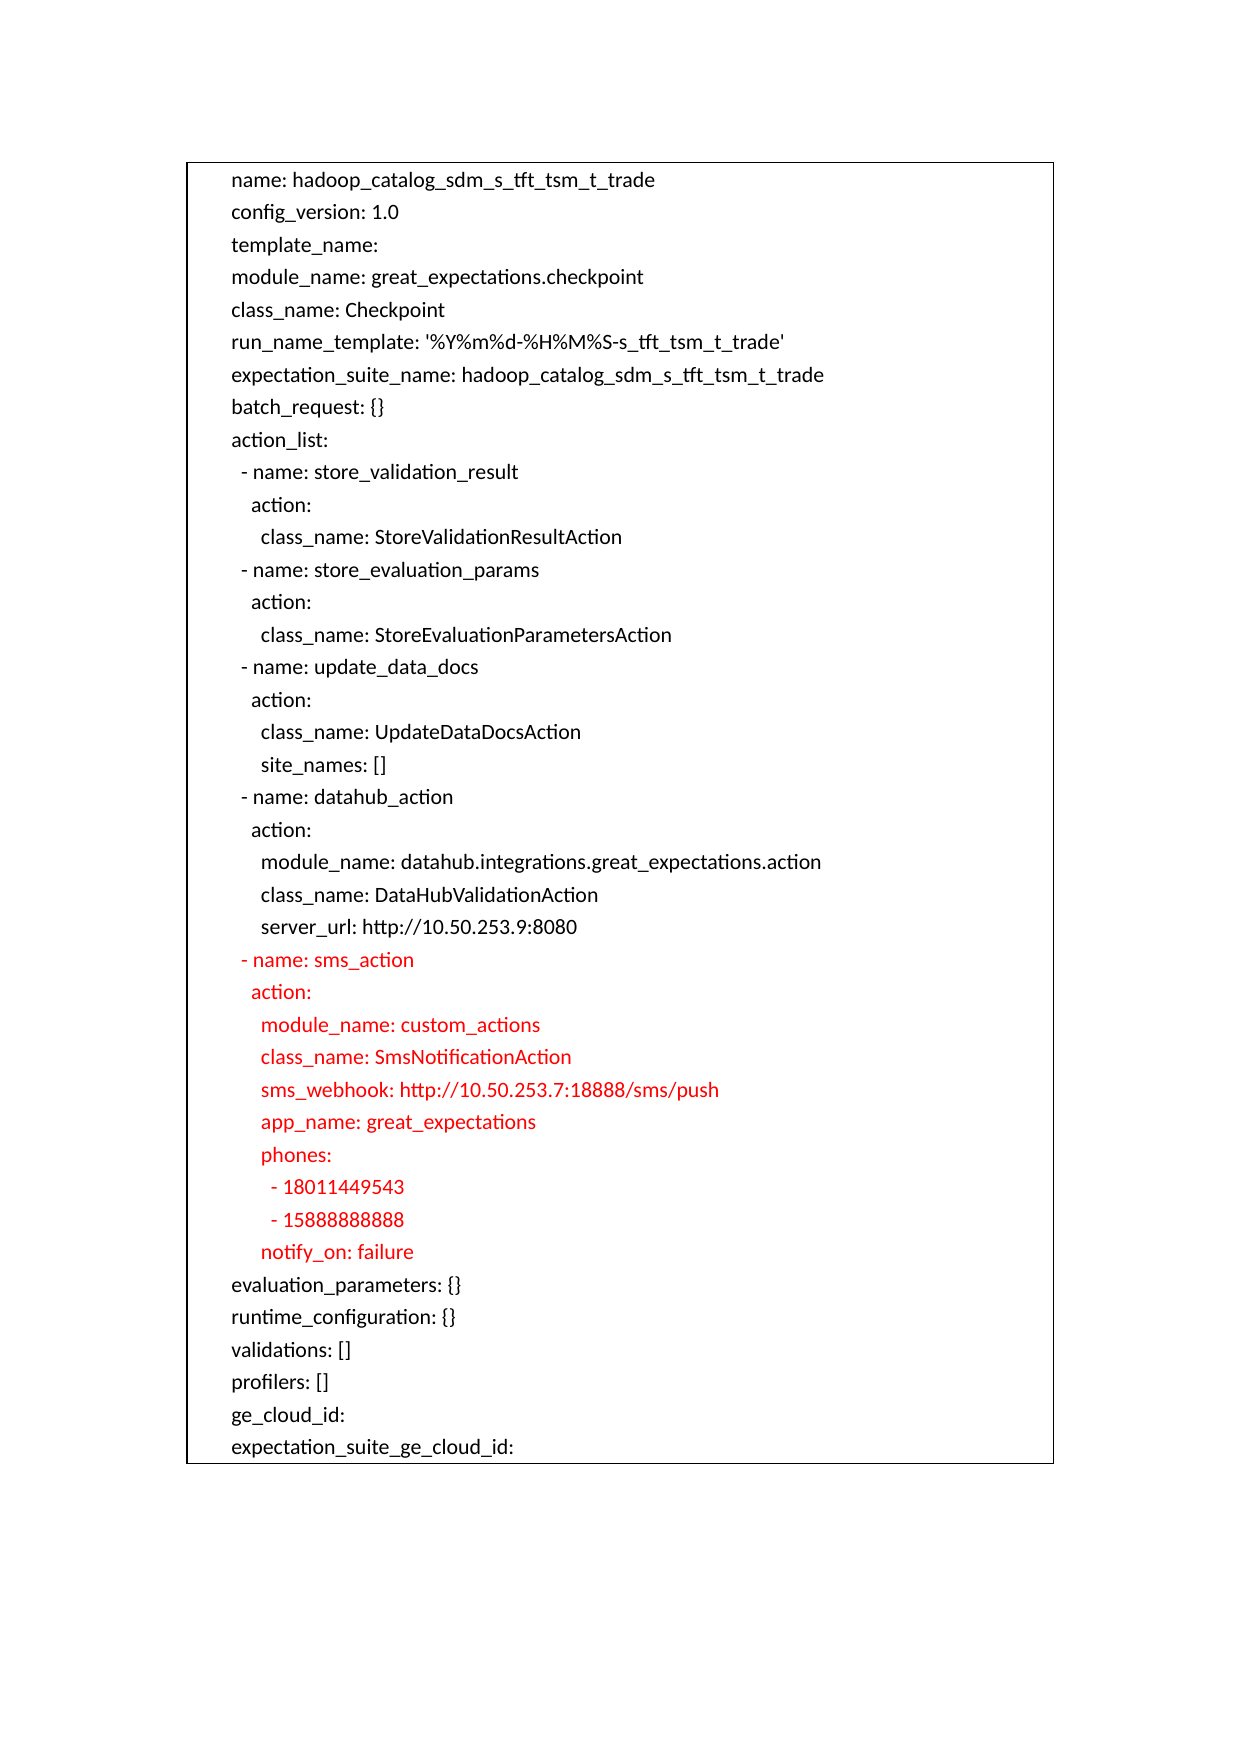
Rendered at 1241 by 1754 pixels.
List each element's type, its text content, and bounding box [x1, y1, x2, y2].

text class_name: StoreEvaluationParametersAction [188, 618, 1053, 651]
text expectation_suite_name: hadoop_catalog_sdm_s_tft_tsm_t_trade [188, 358, 1053, 391]
text class_name: StoreValidationResultAction [188, 521, 1053, 553]
text action: [188, 813, 1053, 846]
text - name: store_validation_result [188, 456, 1053, 488]
text - 18011449543 [188, 1171, 1053, 1203]
text class_name: Checkpoint [188, 293, 1053, 326]
text module_name: datahub.integrations.great_expectations.action [188, 846, 1053, 878]
text evaluation_parameters: {} [188, 1268, 1053, 1301]
text action_list: [188, 423, 1053, 456]
text batch_request: {} [188, 391, 1053, 423]
text phones: [188, 1138, 1053, 1171]
text module_name: great_expectations.checkpoint [188, 261, 1053, 293]
text - name: store_evaluation_params [188, 553, 1053, 586]
text ge_cloud_id: [188, 1398, 1053, 1429]
text site_names: [] [188, 748, 1053, 781]
text validations: [] [188, 1333, 1053, 1366]
text notify_on: failure [188, 1236, 1053, 1268]
text - name: datahub_action [188, 781, 1053, 813]
text - name: update_data_docs [188, 651, 1053, 683]
text sms_webhook: http://10.50.253.7:18888/sms/push [188, 1073, 1053, 1106]
text class_name: SmsNotificationAction [188, 1041, 1053, 1073]
text expectation_suite_ge_cloud_id: [188, 1429, 1053, 1463]
text class_name: DataHubValidationAction [188, 878, 1053, 911]
text runtime_configuration: {} [188, 1301, 1053, 1333]
text name: hadoop_catalog_sdm_s_tft_tsm_t_trade [188, 163, 1053, 196]
text config_version: 1.0 [188, 196, 1053, 228]
text - name: sms_action [188, 943, 1053, 976]
text module_name: custom_actions [188, 1008, 1053, 1041]
text server_url: http://10.50.253.9:8080 [188, 911, 1053, 943]
text profilers: [] [188, 1366, 1053, 1398]
text action: [188, 488, 1053, 521]
text template_name: [188, 228, 1053, 261]
text run_name_template: '%Y%m%d-%H%M%S-s_tft_tsm_t_trade' [188, 326, 1053, 358]
text action: [188, 976, 1053, 1008]
text app_name: great_expectations [188, 1106, 1053, 1138]
text class_name: UpdateDataDocsAction [188, 716, 1053, 748]
text action: [188, 683, 1053, 716]
text - 15888888888 [188, 1203, 1053, 1236]
text action: [188, 586, 1053, 618]
